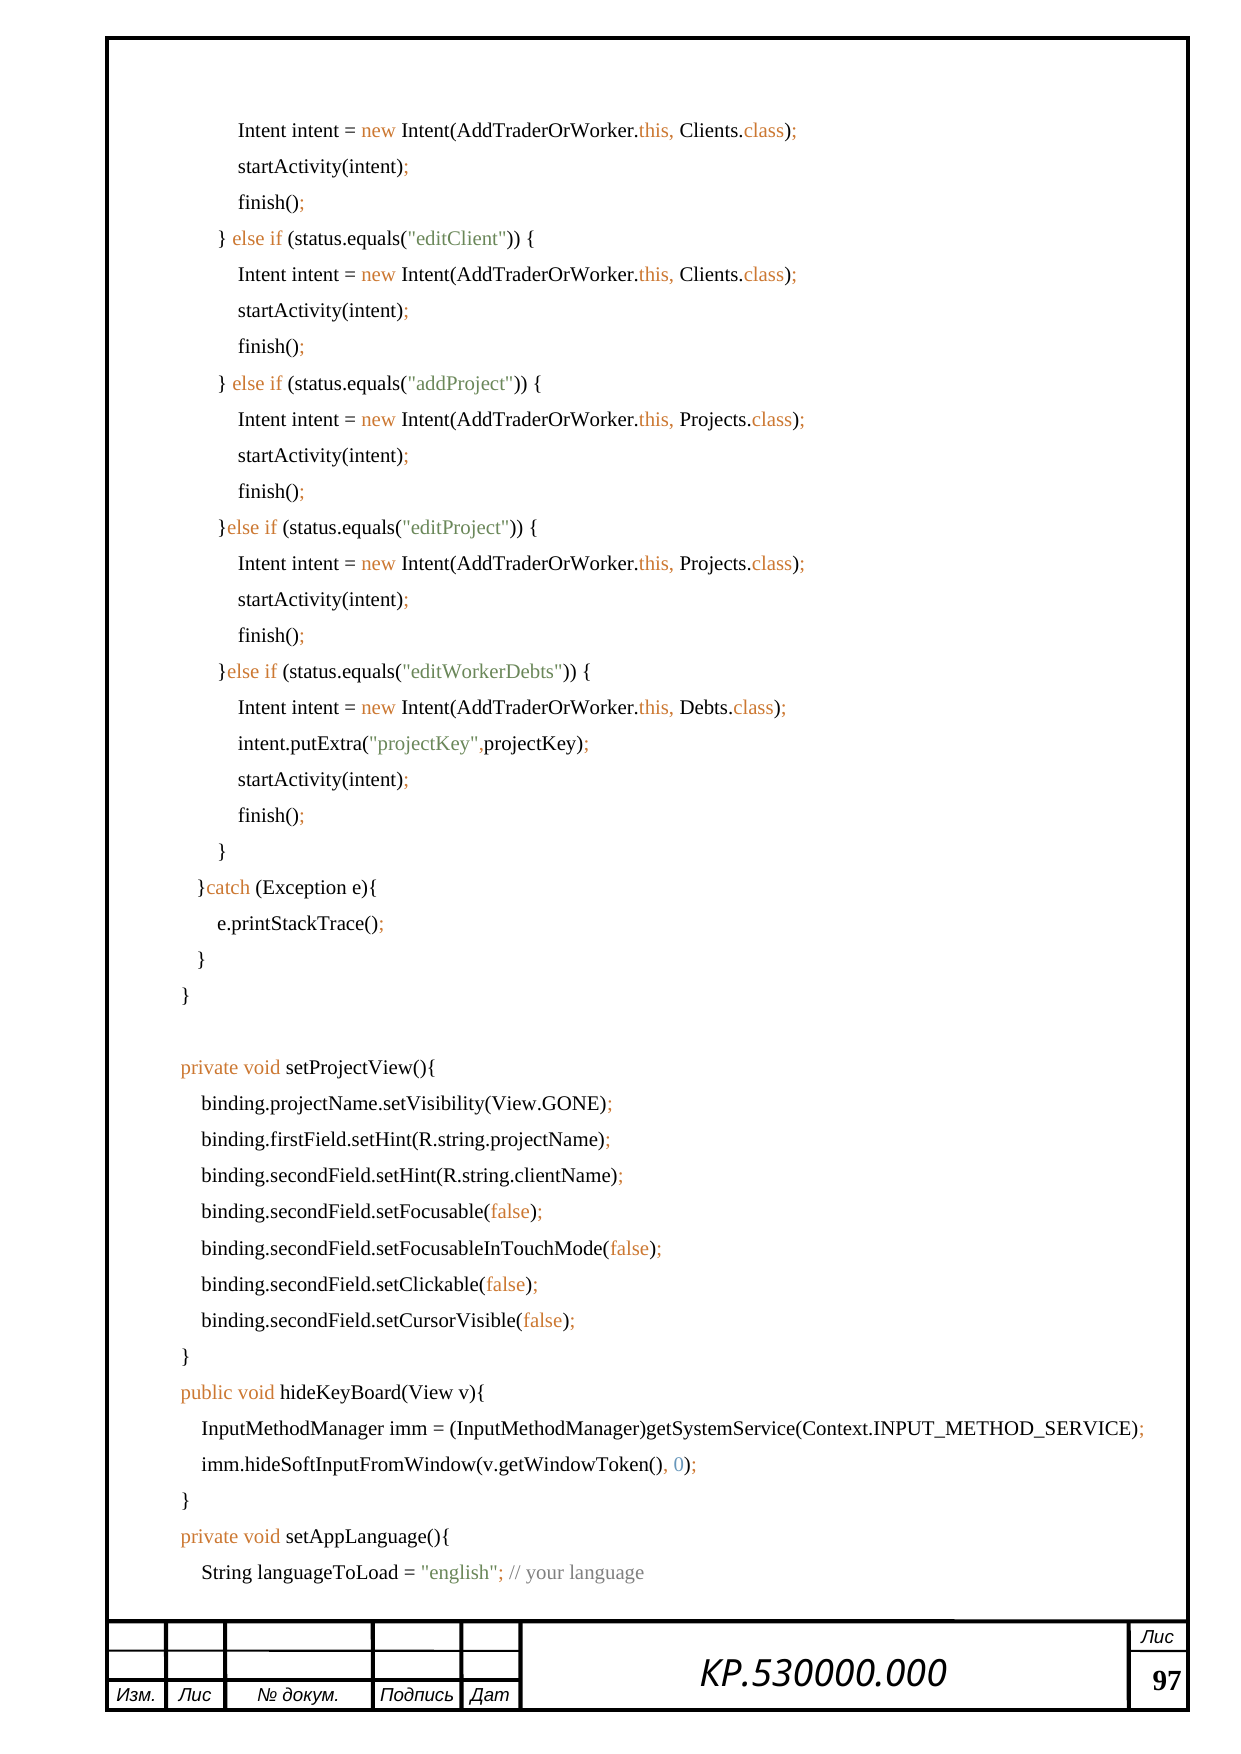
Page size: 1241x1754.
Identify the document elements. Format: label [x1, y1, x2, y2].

text [159, 118, 1152, 1584]
